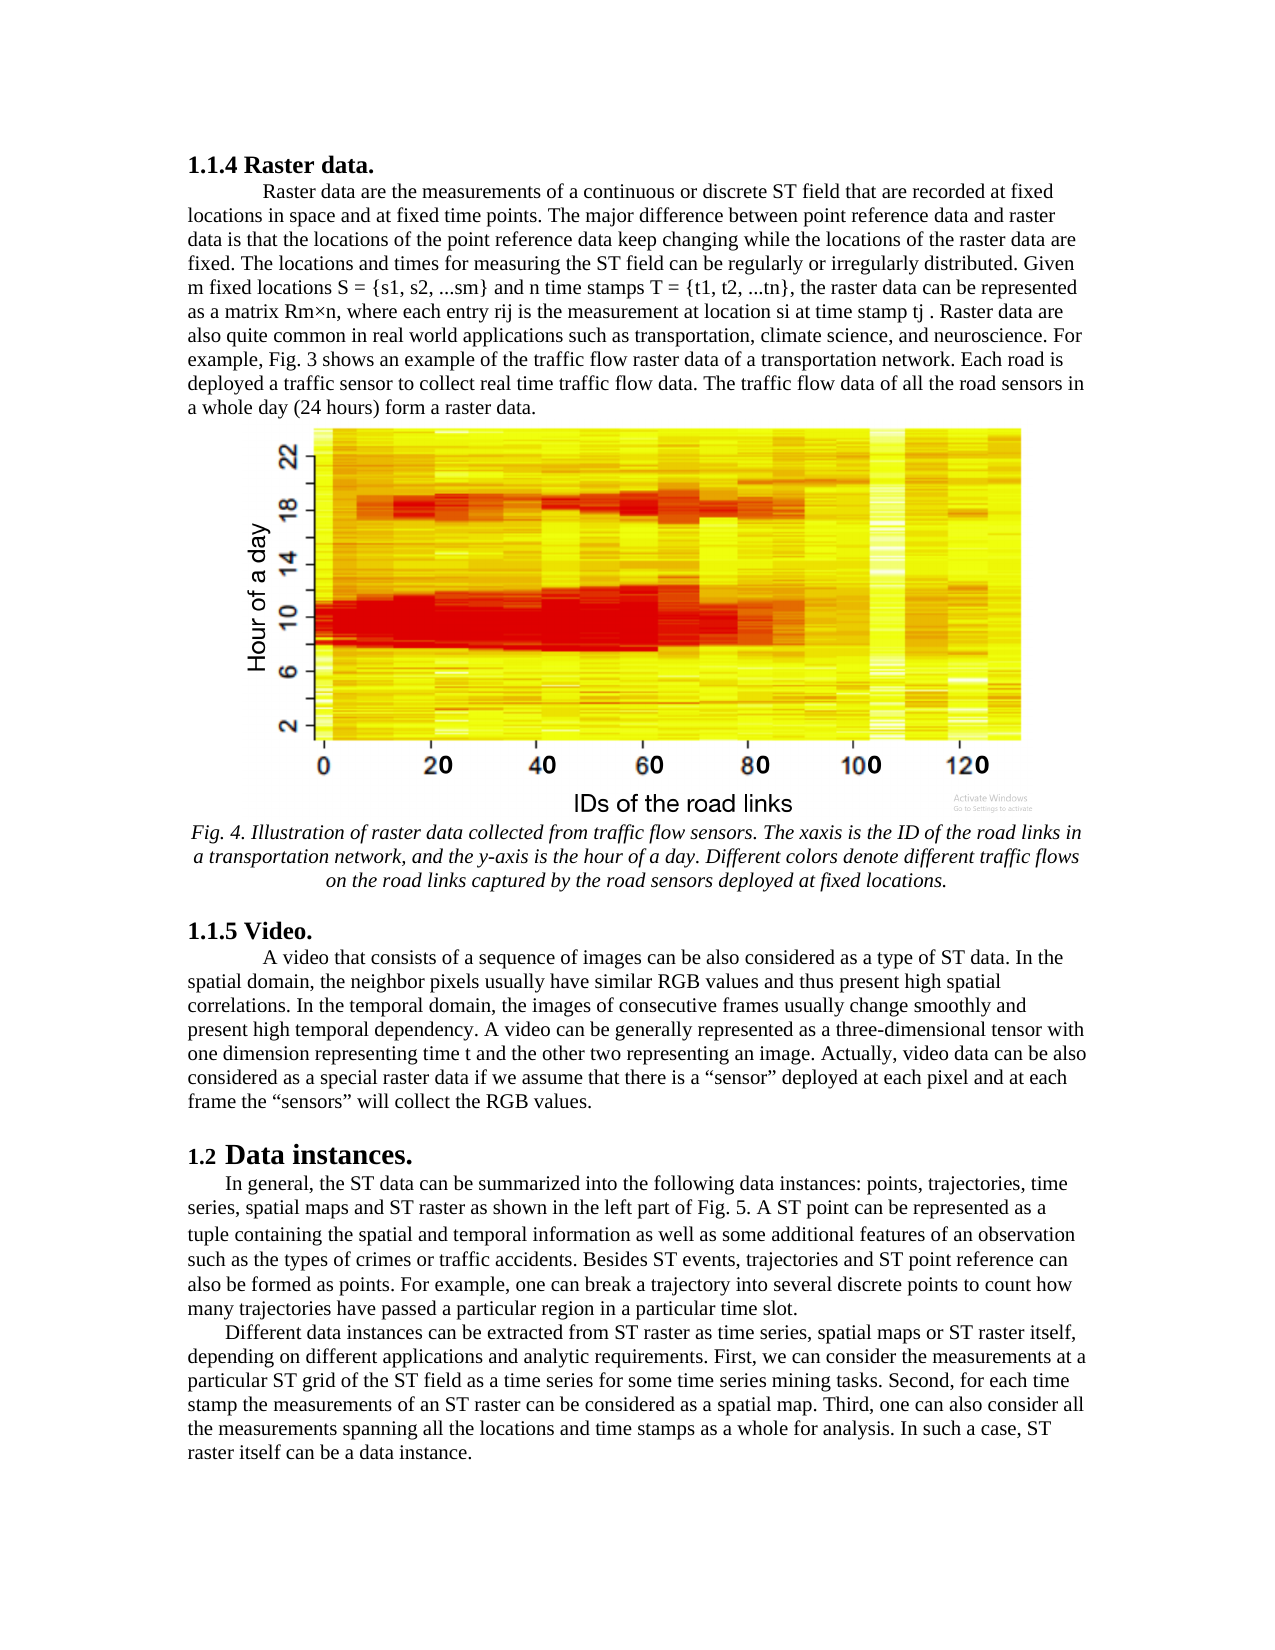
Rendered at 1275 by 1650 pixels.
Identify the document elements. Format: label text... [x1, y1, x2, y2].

text A video that consists of a sequence of images can be also considered as a type of ST data. In the spatial domain, the neighbor pixels usually have similar RGB values and thus present high spatial correlations. In the temporal domain, the images of consecutive frames usually change smoothly and present high temporal dependency. A video can be generally represented as a three-dimensional tensor with one dimension representing time t and the other two representing an image. Actually, video data can be also considered as a special raster data if we assume that there is a “sensor” deployed at each pixel and at each frame the “sensors” will collect the RGB values. [187, 945, 1087, 1113]
text Different data instances can be extracted from ST raster as time series, spatial maps or ST raster itself, depending on different applications and analytic requirements. First, we can consider the measurements at a particular ST grid of the ST field as a time series for some time series mining tasks. Second, for each time stamp the measurements of an ST raster can be considered as a spatial map. Third, one can also consider all the measurements spanning all the locations and time stamps as a whole for analysis. In such a case, ST raster itself can be a data instance. [187, 1319, 1087, 1464]
text 1.1.5 Video. [187, 916, 1087, 945]
list Data instances. [187, 1137, 1087, 1171]
picture [242, 419, 1033, 820]
text Raster data are the measurements of a continuous or discrete ST field that are recorded at fixed locations in space and at fixed time points. The major difference between point reference data and raster data is that the locations of the point reference data keep changing while the locations of the raster data are fixed. The locations and times for measuring the ST field can be regularly or irregularly distributed. Given m fixed locations S = {s1, s2, ...sm} and n time stamps T = {t1, t2, ...tn}, the raster data can be represented as a matrix Rm×n, where each entry rij is the measurement at location si at time stamp tj . Raster data are also quite common in real world applications such as transportation, climate science, and neuroscience. For example, Fig. 3 shows an example of the traffic flow raster data of a transportation network. Each road is deployed a traffic sensor to collect real time traffic flow data. The traffic flow data of all the road sensors in a whole day (24 hours) form a raster data. [187, 179, 1087, 419]
text In general, the ST data can be summarized into the following data instances: points, trajectories, time series, spatial maps and ST raster as shown in the left part of Fig. 5. A ST point can be represented as a tuple containing the spatial and temporal information as well as some additional features of an observation such as the types of crimes or traffic accidents. Besides ST events, trajectories and ST point reference can also be formed as points. For example, one can break a trajectory into several discrete points to count how many trajectories have passed a particular region in a particular time slot. [187, 1171, 1087, 1319]
text Fig. 4. Illustration of raster data collected from traffic flow sensors. The xaxis is the ID of the road links in a transportation network, and the y-axis is the hour of a day. Different colors denote different traffic flows on the road links captured by the road sensors deployed at fixed locations. [187, 820, 1087, 892]
text 1.1.4 Raster data. [187, 150, 1087, 179]
